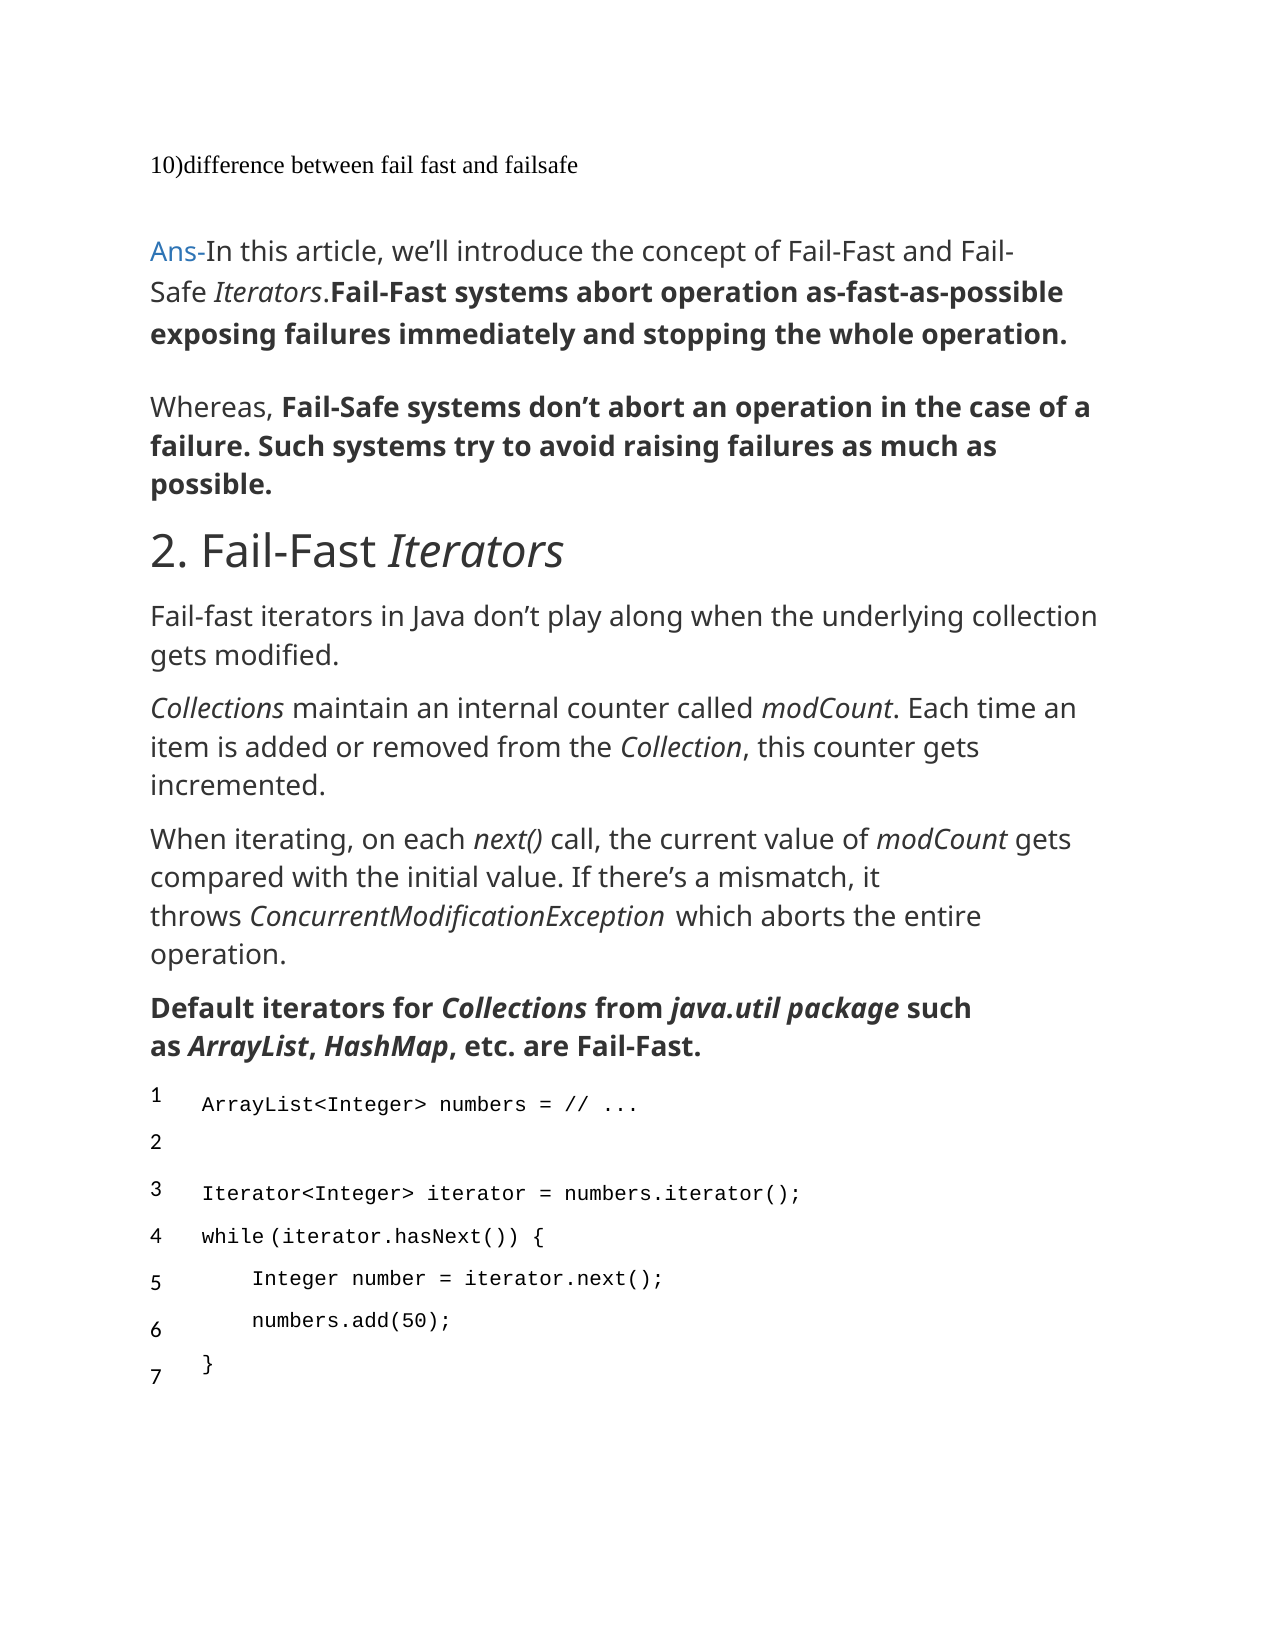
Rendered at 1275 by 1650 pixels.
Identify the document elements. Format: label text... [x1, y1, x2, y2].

text Collections maintain an internal counter called modCount. Each time an item is added or removed from the Collection, this counter gets incremented. [150, 689, 1125, 804]
table_header 1 2 3 4 5 6 7 [150, 1081, 202, 1409]
text When iterating, on each next() call, the current value of modCount gets compared with the initial value. If there’s a mismatch, it throws ConcurrentModificationException which aborts the entire operation. [150, 819, 1125, 973]
text Default iterators for Collections from java.util package such as ArrayList, HashMap, etc. are Fail-Fast. [150, 988, 1125, 1065]
text 2. Fail-Fast Iterators [150, 518, 1125, 581]
text Fail-fast iterators in Java don’t play along when the underlying collection gets modified. [150, 596, 1125, 673]
text 10)difference between fail fast and failsafe [150, 150, 1125, 179]
subtitle Ans-In this article, we’ll introduce the concept of Fail-Fast and Fail-Safe Iterators.Fail-Fast systems abort operation as-fast-as-possible exposing failures immediately and stopping the whole operation. [150, 231, 1125, 352]
text Whereas, Fail-Safe systems don’t abort an operation in the case of a failure. Such systems try to avoid raising failures as much as possible. [150, 388, 1125, 503]
table_header ArrayList<Integer> numbers = // ... Iterator<Integer> iterator = numbers.iterator(); while (iterator.hasNext()) { Integer number = iterator.next(); numbers.add(50); } [202, 1081, 1275, 1409]
